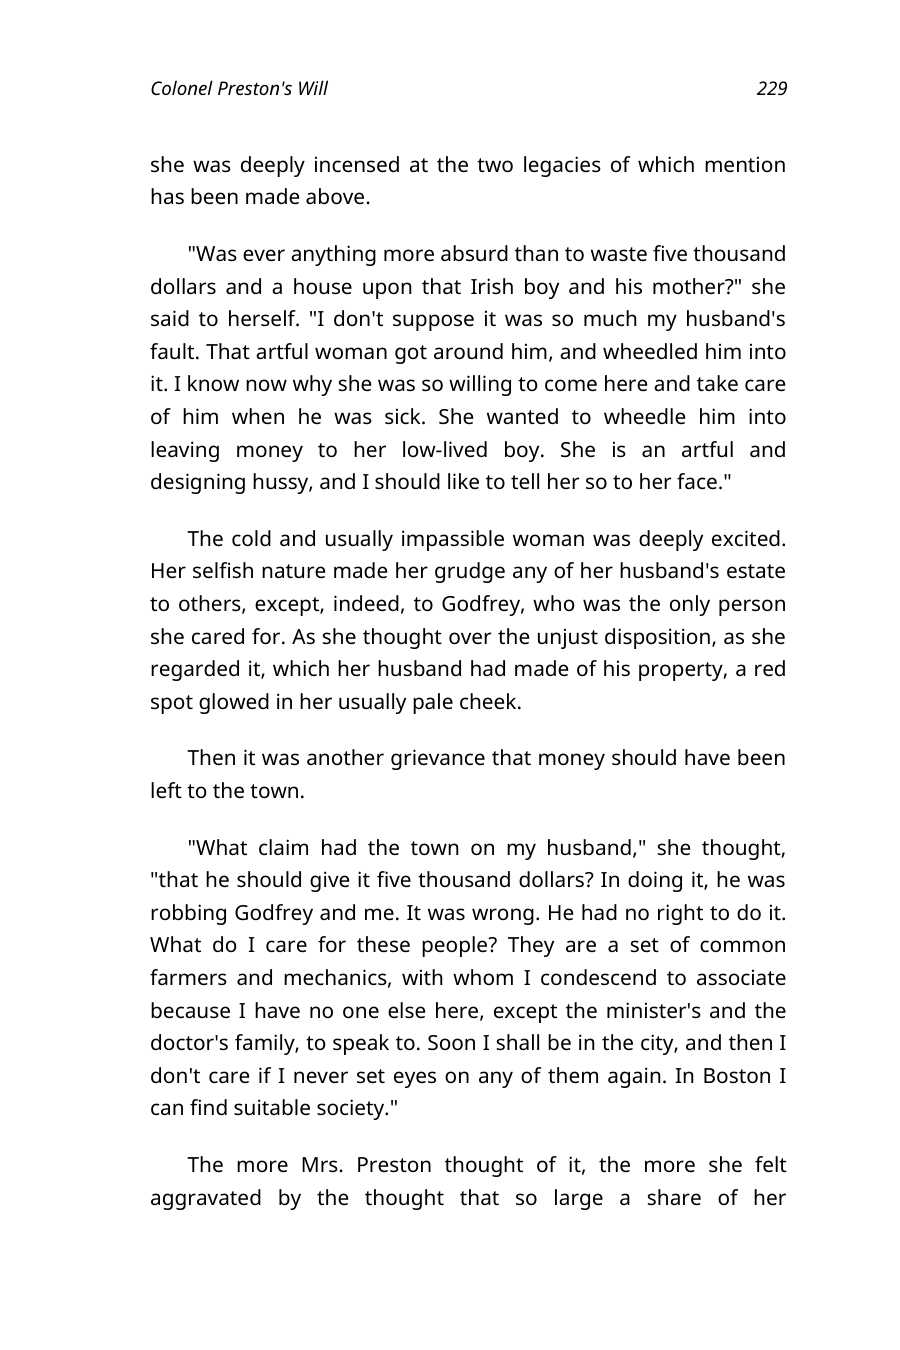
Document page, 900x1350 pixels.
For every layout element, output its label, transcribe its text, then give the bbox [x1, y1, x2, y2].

text Then it was another grievance that money should have been left to the town. [150, 743, 787, 804]
text "What claim had the town on my husband," she thought, "that he should give it five thousand dollars? In doing it, he was robbing Godfrey and me. It was wrong. He had no right to do it. What do I care for these people? They are a set of common farmers and mechanics, with whom I condescend to associate because I have no one else here, except the minister's and the doctor's family, to speak to. Soon I shall be in the city, and then I don't care if I never set eyes on any of them again. In Boston I can find suitable society." [150, 833, 787, 1122]
text "Was ever anything more absurd than to waste five thousand dollars and a house upon that Irish boy and his mother?" she said to herself. "I don't suppose it was so much my husband's fault. That artful woman got around him, and wheedled him into it. I know now why she was so willing to come here and take care of him when he was sick. She wanted to wheedle him into leaving money to her low-lived boy. She is an artful and designing hussy, and I should like to tell her so to her face." [150, 239, 787, 496]
text The cold and usually impassible woman was deeply excited. Her selfish nature made her grudge any of her husband's estate to others, except, indeed, to Godfrey, who was the only person she cared for. As she thought over the unjust disposition, as she regarded it, which her husband had made of his property, a red spot glowed in her usually pale cheek. [150, 524, 787, 715]
